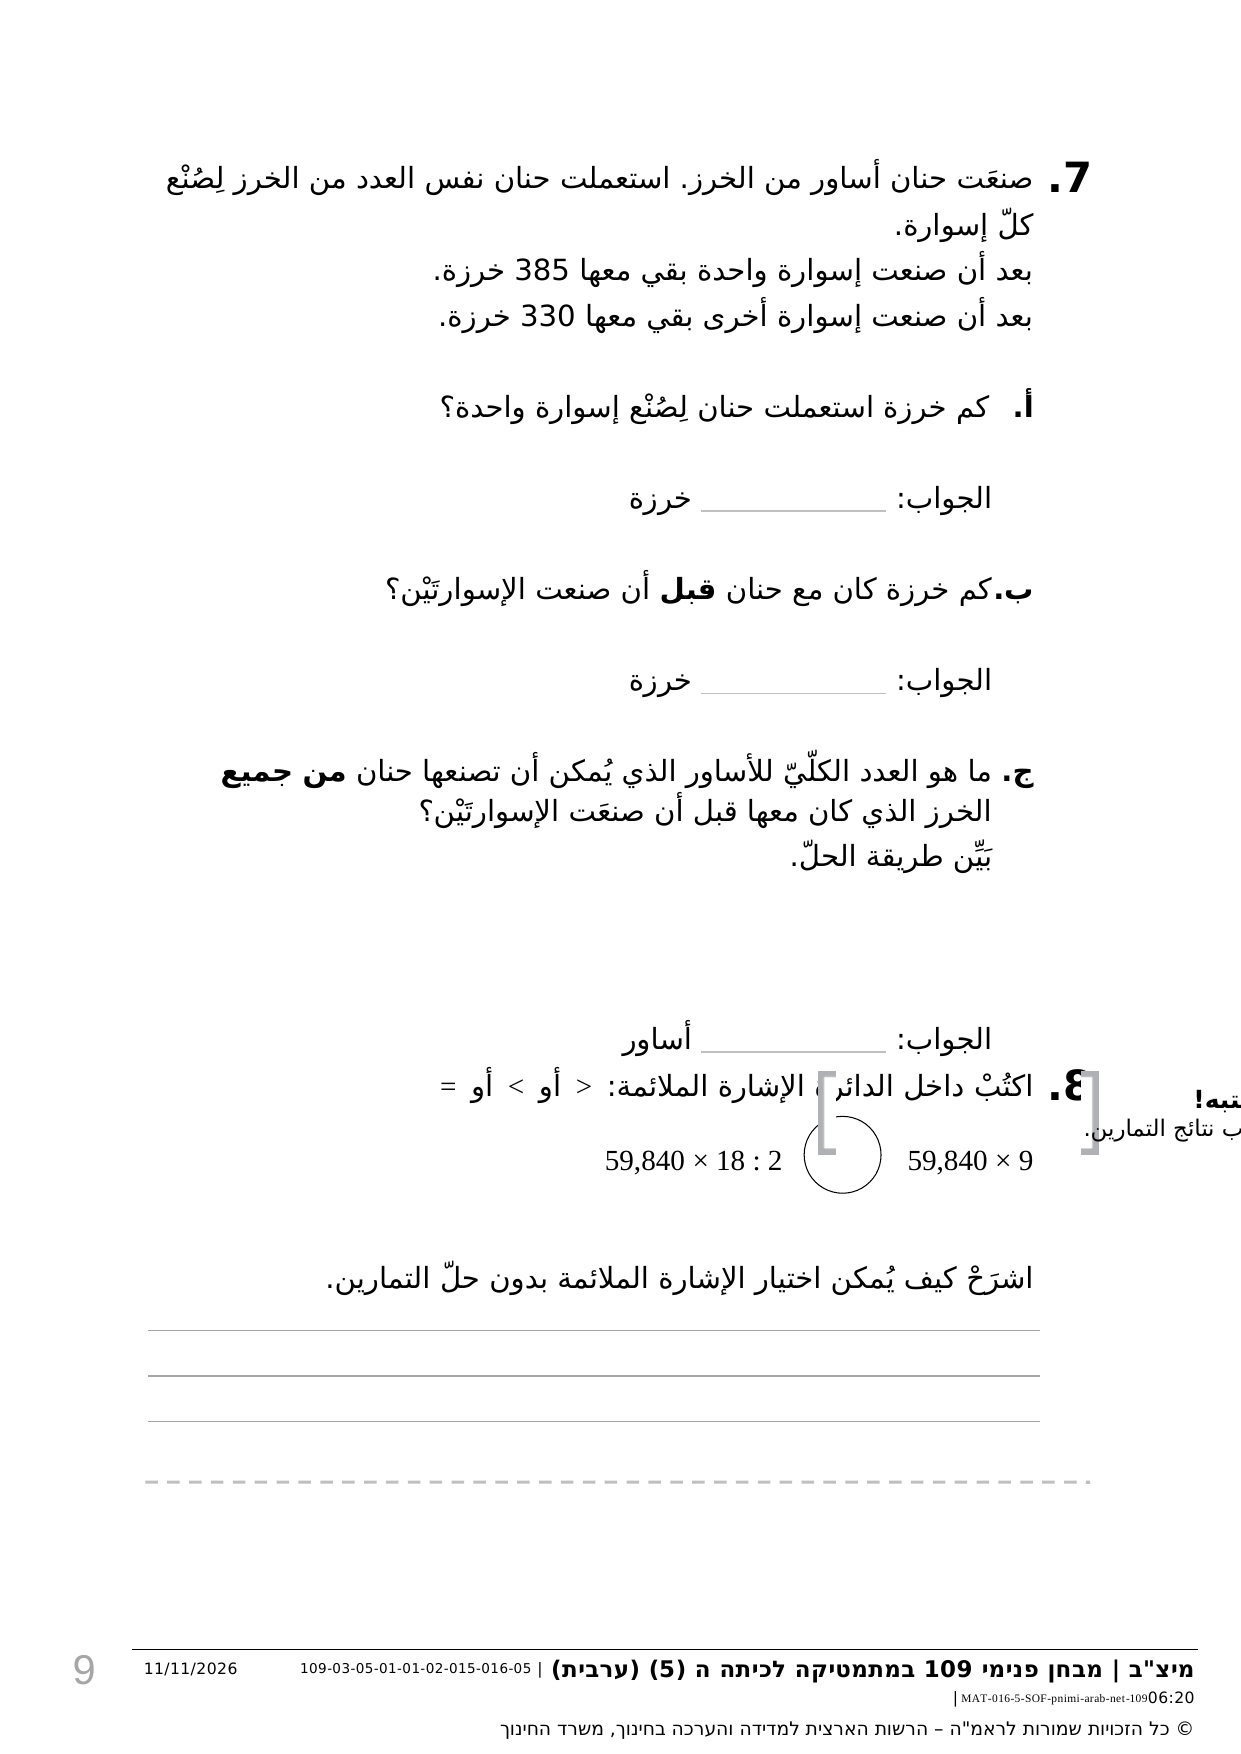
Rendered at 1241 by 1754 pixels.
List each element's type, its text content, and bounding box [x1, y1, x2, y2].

text 7. صنعَت حنان أساور من الخرز. استعملت حنان نفس العدد من الخرز لِصُنْع كلّ إسوارة. [148, 154, 1092, 242]
text اشرَحْ كيف يُمكن اختيار الإشارة الملائمة بدون حلّ التمارين. [148, 1256, 1092, 1295]
text الجواب: خرزة [148, 658, 1033, 697]
text أ. كم خرزة استعملت حنان لِصُنْع إسوارة واحدة؟ [148, 384, 1034, 424]
text 8. اكتُبْ داخل الدائرة الإشارة الملائمة: < أو > أو = [148, 1062, 1092, 1111]
text الجواب: خرزة [148, 476, 1033, 515]
text ب. كم خرزة كان مع حنان قبل أن صنعت الإسوارتَيْن؟ [148, 567, 1033, 606]
text 9 × 59,840 2 : 18 × 59,840 [148, 1116, 1033, 1204]
text بعد أن صنعت إسوارة أخرى بقي معها 330 خرزة. [148, 293, 1092, 333]
picture [818, 1071, 836, 1155]
text بعد أن صنعت إسوارة واحدة بقي معها 385 خرزة. [148, 248, 1092, 287]
text الجواب: أساور [148, 1016, 1033, 1056]
text بَيِّن طريقة الحلّ. [148, 834, 1033, 874]
text ج. ما هو العدد الكلّيّ للأساور الذي يُمكن أن تصنعها حنان من جميع الخرز الذي كان معها قبل أن صنعَت الإسوارتَيْن؟ [148, 749, 1033, 828]
picture [1081, 1071, 1099, 1155]
